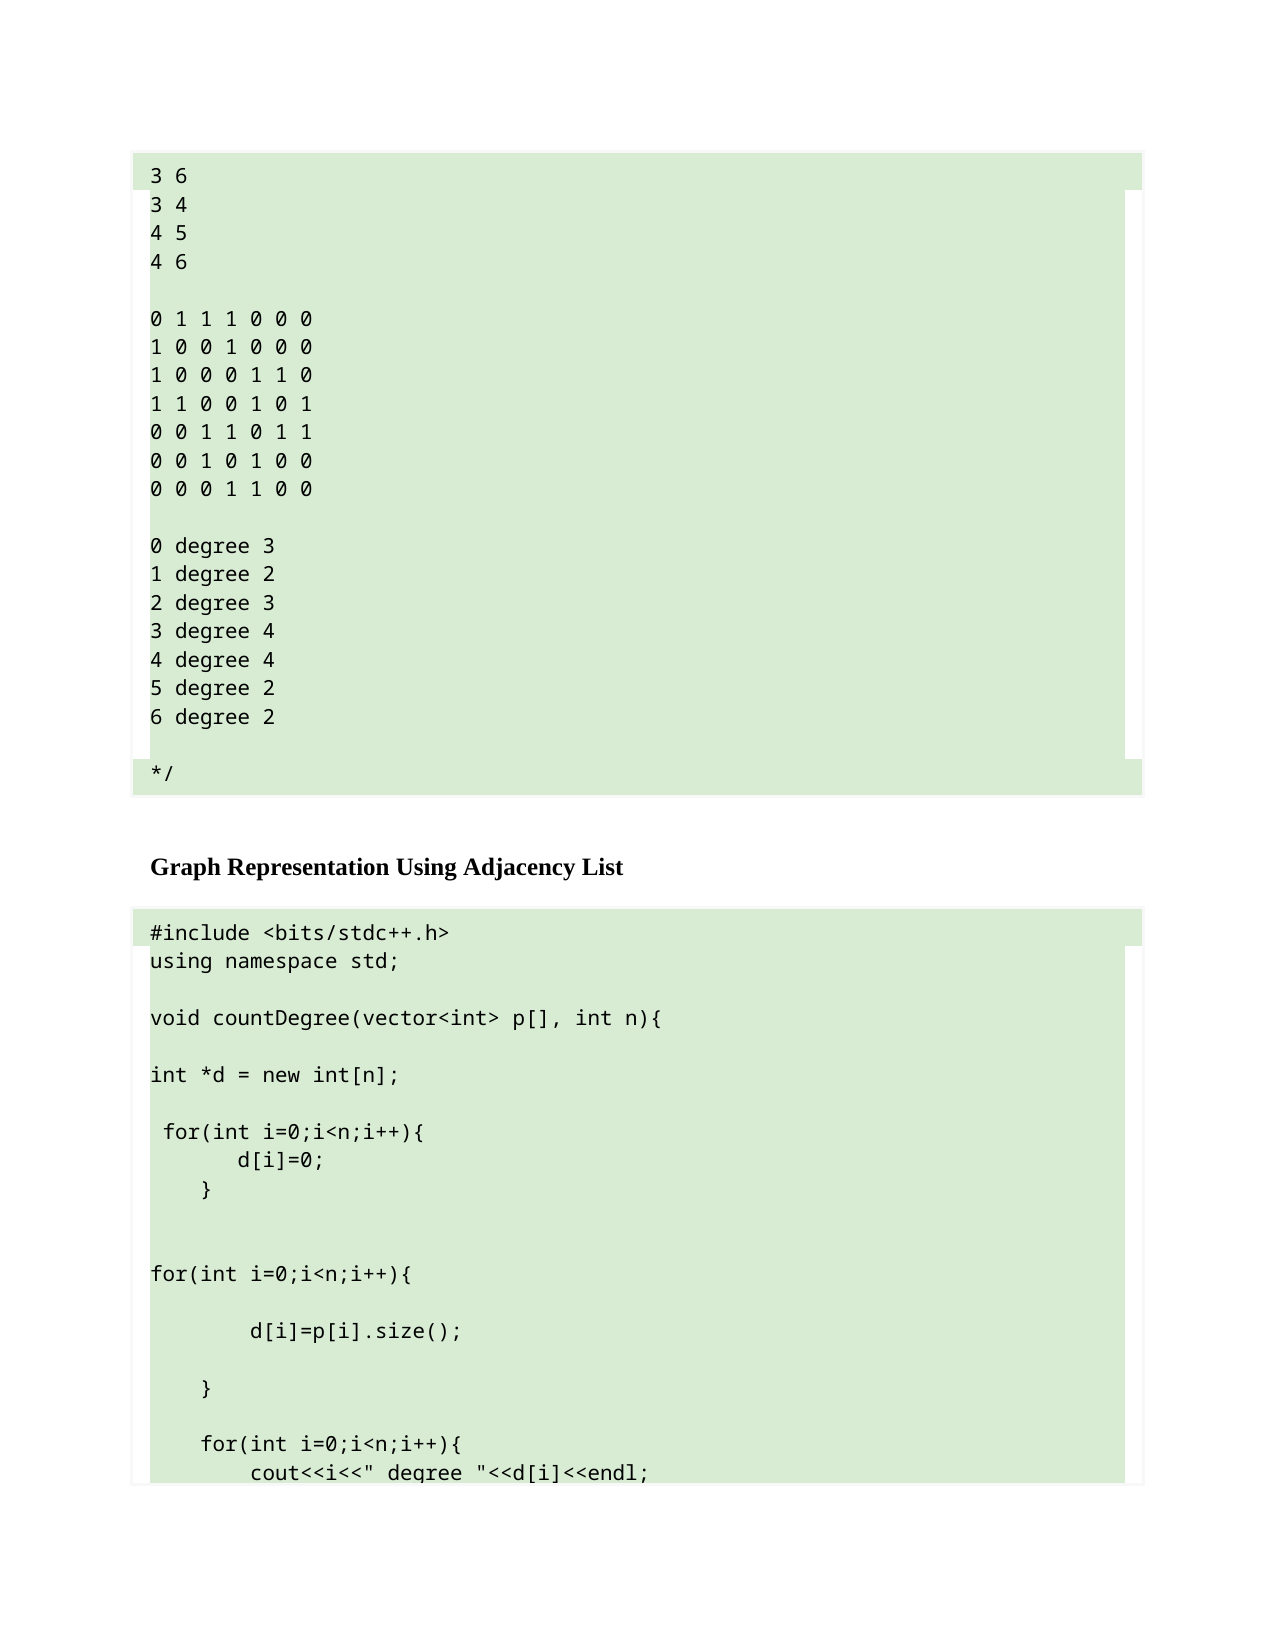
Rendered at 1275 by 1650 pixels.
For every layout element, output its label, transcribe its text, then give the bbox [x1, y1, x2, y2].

text for(int i=0;i<n;i++){ [150, 1259, 1125, 1287]
text 3 degree 4 [150, 616, 1125, 645]
text #include <bits/stdc++.h> [133, 909, 1142, 946]
text for(int i=0;i<n;i++){ [150, 1117, 1125, 1145]
text 1 0 0 0 1 1 0 [150, 361, 1125, 389]
text 3 4 [150, 190, 1125, 218]
text int *d = new int[n]; [150, 1060, 1125, 1088]
text d[i]=p[i].size(); [150, 1316, 1125, 1344]
text */ [133, 747, 1142, 795]
text 3 6 [133, 153, 1142, 190]
text 0 0 1 0 1 0 0 [150, 446, 1125, 474]
text 1 1 0 0 1 0 1 [150, 389, 1125, 417]
text d[i]=0; [150, 1145, 1125, 1174]
text 0 degree 3 [150, 531, 1125, 559]
text Graph Representation Using Adjacency List [150, 852, 1125, 881]
text 0 0 1 1 0 1 1 [150, 417, 1125, 446]
text cout<<i<<" degree "<<d[i]<<endl; [150, 1458, 1125, 1483]
text for(int i=0;i<n;i++){ [150, 1429, 1125, 1458]
text using namespace std; [150, 946, 1125, 974]
text 4 6 [150, 247, 1125, 275]
text 1 0 0 1 0 0 0 [150, 332, 1125, 361]
text 5 degree 2 [150, 673, 1125, 702]
text 4 5 [150, 218, 1125, 247]
text 0 1 1 1 0 0 0 [150, 304, 1125, 332]
text 1 degree 2 [150, 559, 1125, 588]
text } [150, 1174, 1125, 1202]
text void countDegree(vector<int> p[], int n){ [150, 1003, 1125, 1031]
text 4 degree 4 [150, 645, 1125, 673]
text 6 degree 2 [150, 702, 1125, 730]
text 0 0 0 1 1 0 0 [150, 474, 1125, 503]
text } [150, 1373, 1125, 1401]
text 2 degree 3 [150, 588, 1125, 616]
